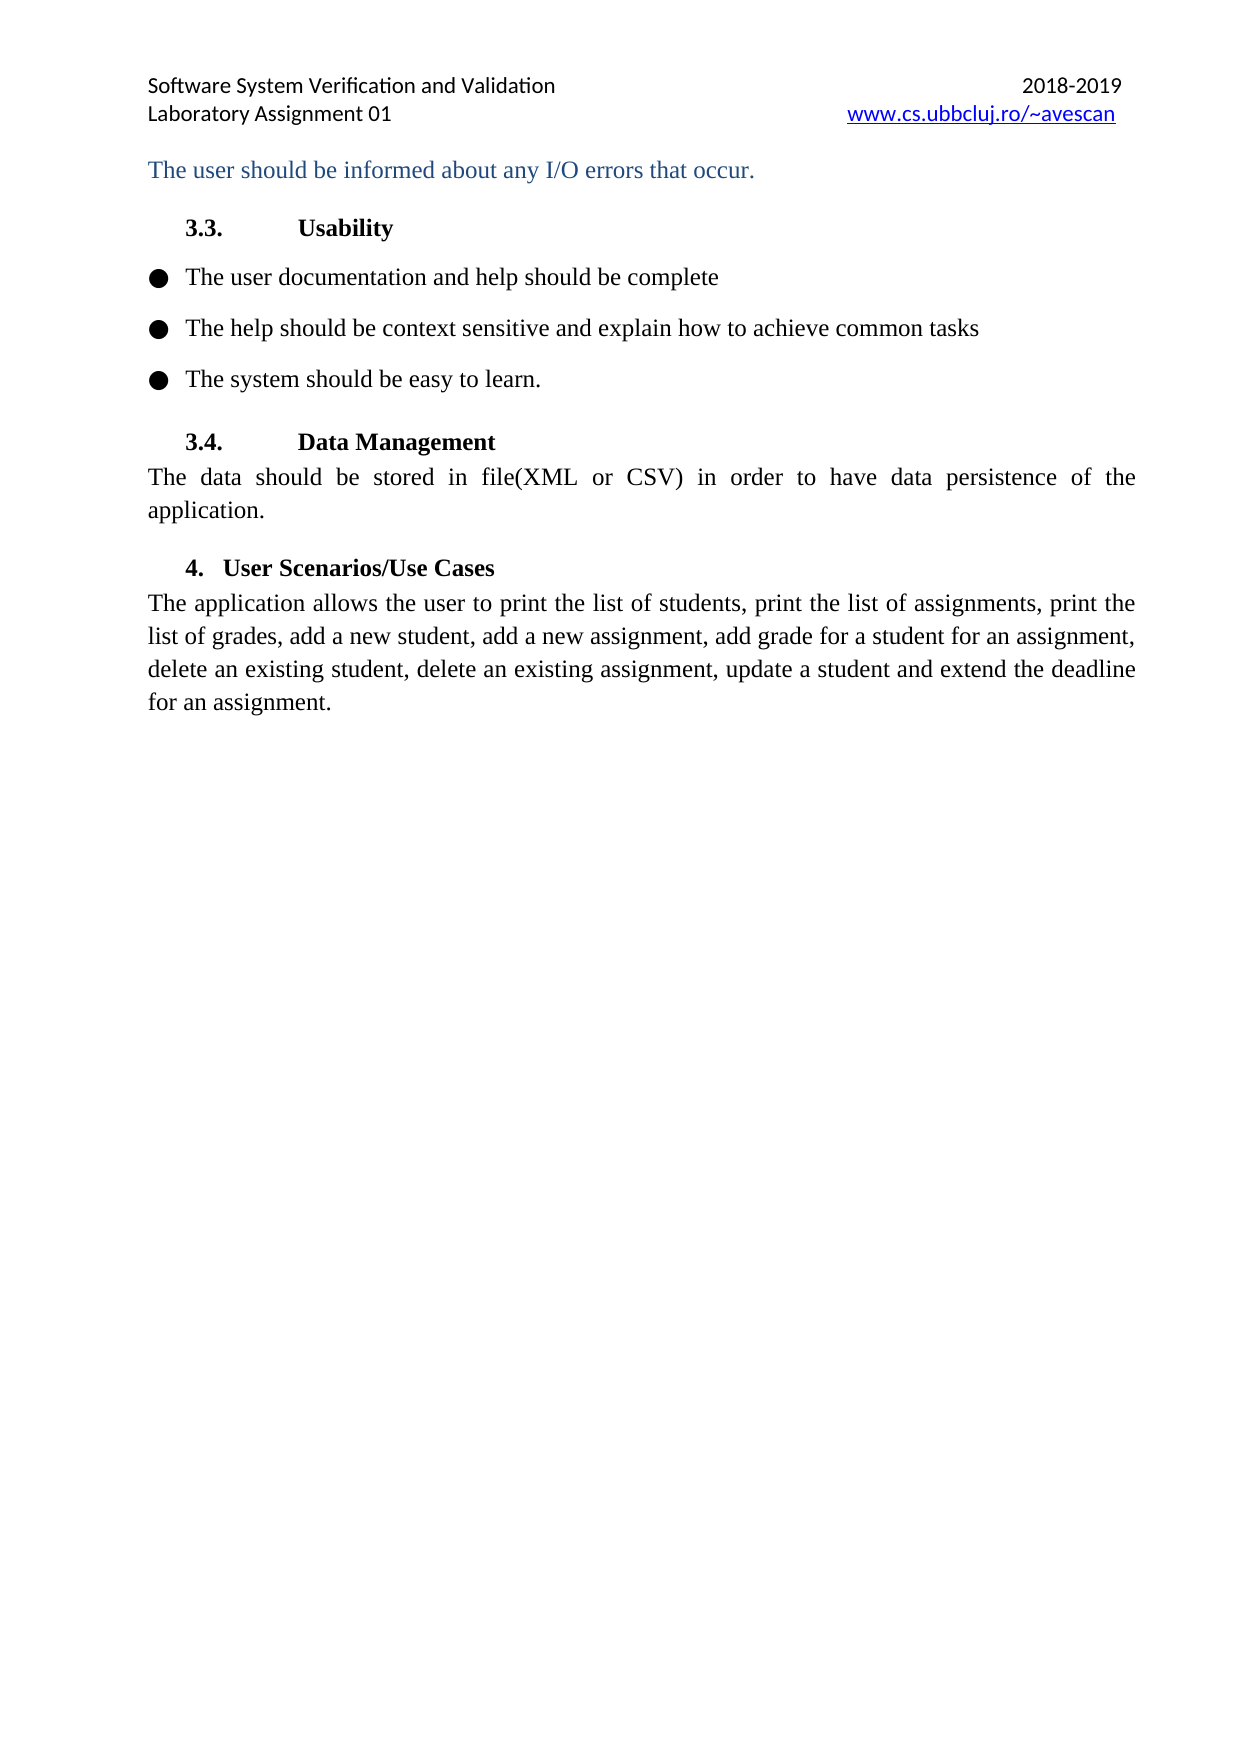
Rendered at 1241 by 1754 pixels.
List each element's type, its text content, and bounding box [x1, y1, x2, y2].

list The system should be easy to learn. [148, 350, 1137, 402]
text The user should be informed about any I/O errors that occur. [148, 155, 1137, 184]
list The help should be context sensitive and explain how to achieve common tasks [148, 299, 1137, 350]
subtitle Data Management [185, 427, 1137, 455]
text The data should be stored in file(XML or CSV) in order to have data persistence of the application. [148, 462, 1137, 523]
subtitle Usability [185, 213, 1137, 242]
subtitle User Scenarios/Use Cases [185, 553, 1137, 581]
list The user documentation and help should be complete [148, 248, 1137, 299]
text The application allows the user to print the list of students, print the list of assignments, print the list of grades, add a new student, add a new assignment, add grade for a student for an assignment, delete an existing student, delete an existing assignment, update a student and extend the deadline for an assignment. [148, 588, 1137, 716]
